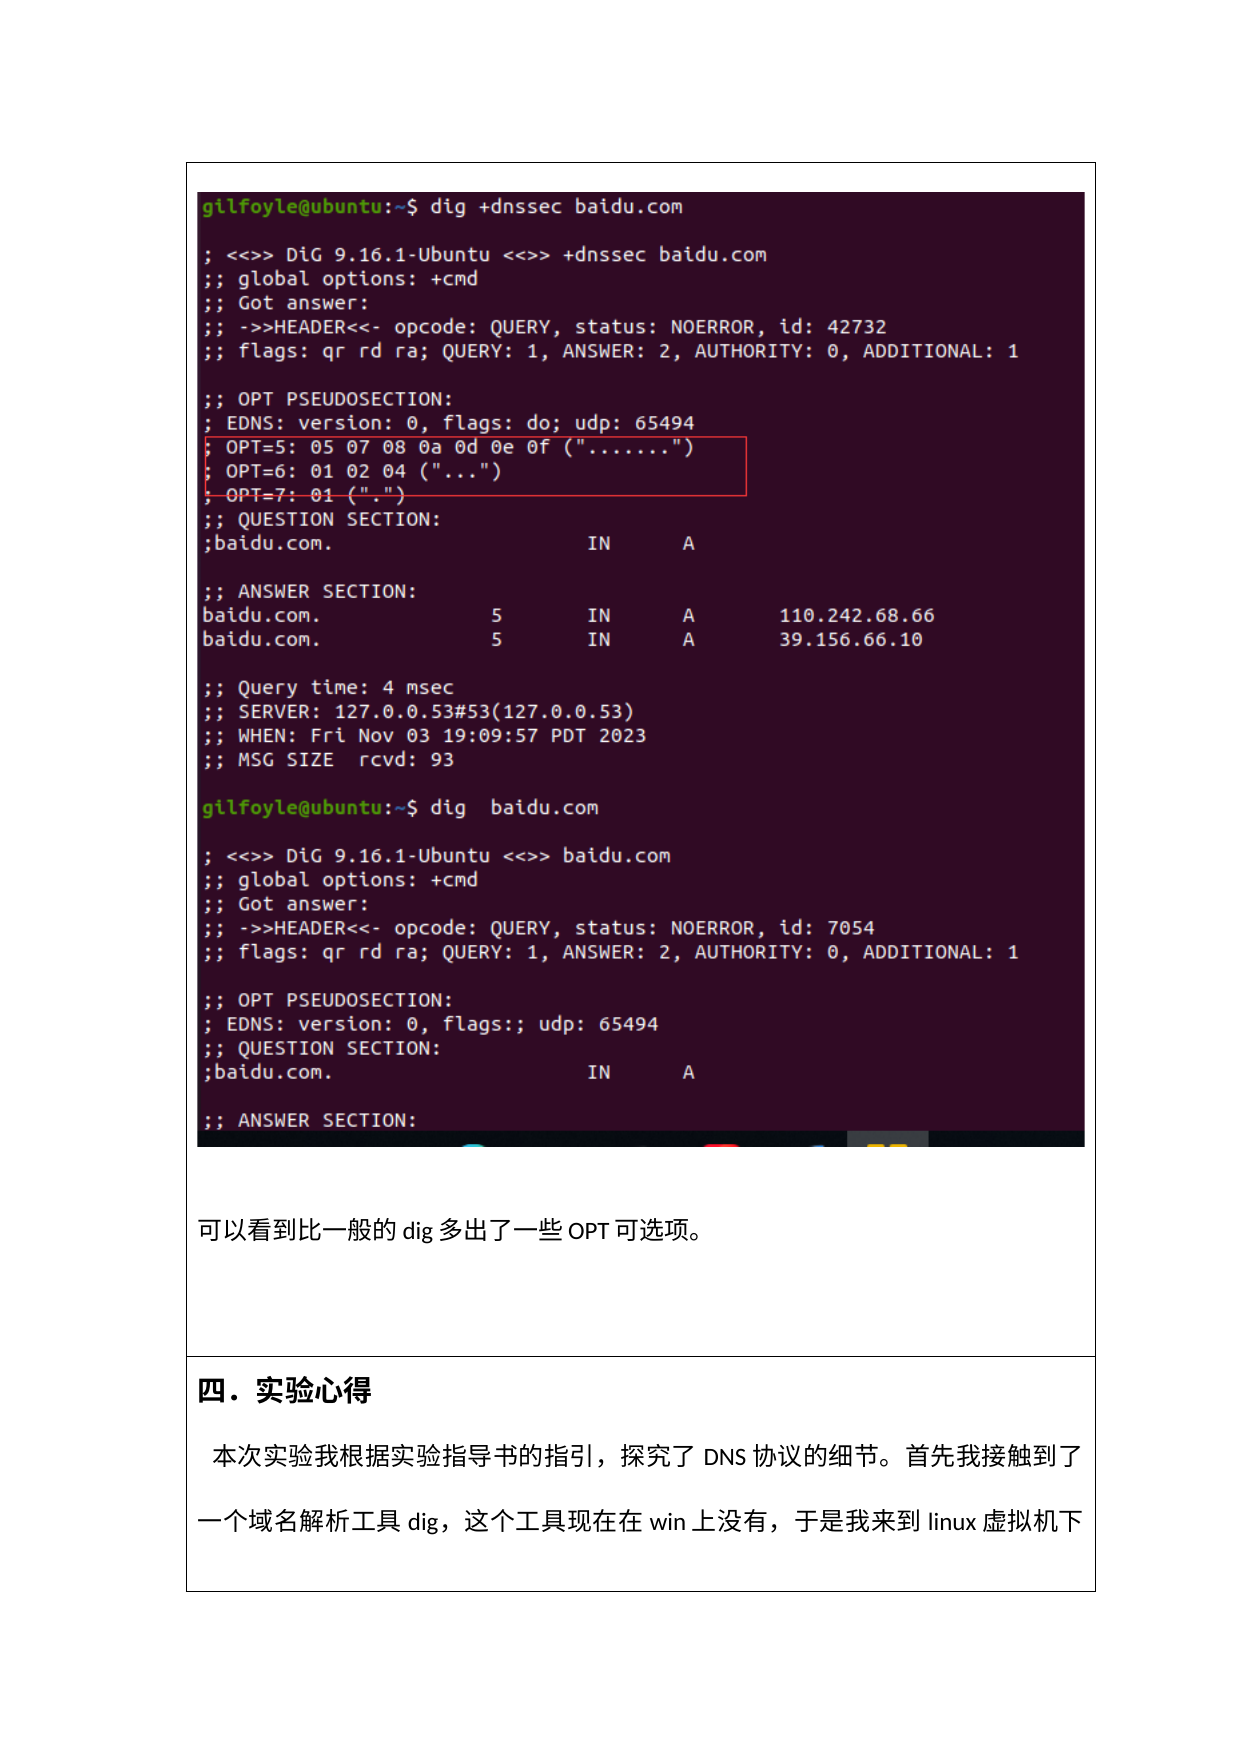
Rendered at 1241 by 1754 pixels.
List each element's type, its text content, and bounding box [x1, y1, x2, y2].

table_cell 实验过程 Network Setup(搭建网络) 在一个典型网络中，你的计算机和一个本地的DNS命名服务器交互来将域名解析为IP地址。这台本地的DNS服务器可能是你所在内网的另一台主机。它又和远程的DNS服务器交换报文来完成解析。如下图： 本次实验遵循一条假设：我们在计算机上收集到的链路踪迹只能看到和本地DNS的交换报文，而非远程的。 Step 1:Manual Name Resolution(手动域名解析) 在搞明白我们的计算机是如何使用DNS之前，先看一下本地的DNS是如何解析域名的，其实就是如何和远程DNS服务器交互的。现在我们假装自己就是本地DNS，然后通过dig这个工具想远程DNS发送请求。 挑一个需要解析的域名，比如我挑了 www.baidu.com 怎么解析呢？就是通过搜索网络来获取根DNS服务器的IP地址。 例如，维基百科关于根域名服务器的文章包含了从a到m的根域名服务器的IP地址。其中任何一个都可以，因为它们持有相同的信息。需要这些信息才能开始名称解析过程，并在配置名称服务器时提供这些信息。 通过dig来向一个根域名服务器发起请求，完成解析的第一步。假定我们没有缓存的信息以便从根服务器下的某一级开始解析。 dig命令的格式形如： dig @aa.bb.cc.dd domainname 这将向一个域名服务器发送一条给定域名的请求。如果你想通过IP地址为198.41.04的服务器来查询www.uwa.edu.au，dig命令应该写成： dig @198.41.04 www.uwa.edu.au 从根域名服务器响应的内容不会提供这个域名对应的完整IP。而是告诉我们应该联系哪个子DNS。 比如，根DNS挑了一堆知道.au域名对应的IP地址的子DNS服务器，然后把它们的IP地址响应给我们。 从这一堆子DNS里，我们先挑按字母序最靠前的，这可能选出来一堆子DNS，然后我们再挑IP地址按数字序最靠前的，然后递归地使用dig，直到拿到完整的IP地址。 画出一幅以上过程的流程图。 Step 2:Capture a Trace 按照以下步骤捕获DNS流量： 关闭所有浏览器窗口。浏览网页将解析域名以便连接到远程服务器，这将产生DNS流量。 启动wireshark。过滤器： udp port 53 DNS流量通常采用UDP协议传输，端口号53。 仿照之前的步骤重复dig指令。将看到DNS请求响应的数据包。可能会有一些本地计算机产生的背景DNS流量，但影响不大，这些流量占比比较少。 这里我选择了baidu.com这个域名，由于不知道百度的DNS根节点IP，所以上网搜了一下： 这个是百度官方认证的DNS服务IP： 180.76.76.76 但这个IP直接给出了域名解析的结果，也就是百度服务器的IP。当然了，递归一次也叫递归。 等待一小段时间，然后打开浏览器，浏览多个之前没访问过的网页，这将解析域名，产生DNS流量。 Step 3:Inspect the Trace DNS帧头在IP和UDP帧头之后。这是因为DNS报文携带在UDP之内，而UDP又是IP包中的段。 点开DNS帧头，有以下字段： Transaction ID:用来连接请求和对应的响应的ID，一个DNS请求和一个DNS响应的Transaction ID是一致的。 Flags:表明DNS报文是查询还是响应，以及一些其他的细节。 Number of query/answer/authority/additional records:字面意思，DNS帧头到此结束。 DNS帧头之后，是报文的剩余部分，包括了查询次数、回答、权限和额外记录。通常仅有一次查询，即我们想要解析的域名的IP地址。 但同时常常有许多其他记录，按类别区分。比如Authority块里面都是authority records。 每种查询都有一个类型码(Type code)标识查找记录的类型是否是一个IP地址或者是其他什么东西。其他记录也有一个状态码表明它携带的是主机的IP地址还是域名服务器的名称还是其他别的什么东西。 单条记录的格式与它的类型相关。DNS报文被设计成能和UDP报文兼容的形式。 wireshark可能展示一些其他信息。比如响应中携带的数据包的数量或者是DNS报文交换的响应时间。但实际上DNS报文中没有任何这些信息。 Step 4:Details of DNS Messages(DNS报文细节) 查看dig指令对应的第一条DNS查询报文，展开它的DNS帧头。一般来说这个请求报文是捕获的数据包中的第一个，后面还有一些dig指令产生的DNS数据包，再后面就是浏览器产生的DNS流量。无视掉那些背景DNS流量。 Q1:Transaction ID有多少个bit?基于这个长度，猜测是否可能并发的流量会使用同样的Transaction ID。 4B = 32bit。一般来说同一组query-response的DNS报文使用同一个Transaction ID。 Q2:Flags字段中的哪一位标识了DNS报文是查询还是响应？这个字段的值是什么？ 第一位。0对应query，1对应Response。 Q3:整个DNS帧头有多少个字节？ 我捕获到的帧总共59B，但负载有15+32=47B，也就是说帧头总共有12B。 现在查看dig指令下的DNS查询对应的响应数据包。 一开始的响应应该提供了另一个更进一步的域名服务器，但并不是最终的答案。 而每个响应数据包中都在Query块中包含了最初的查询。同时也会包含下一个要连接的域名服务器的名称（可能有一堆这样的服务器），随后是这些服务器的IP地址。 在最后的响应中会包含域名对应的IP地址，这就是查询的最终结果。 查看DNS响应报文体，回答： Q4:对于初始响应来说，在哪个块/section中包括了域名服务器的名称？携带域名服务器名称的记录类型是什么？ 在Additional Records这个块里，我捕获到的帧中，这个名字就叫“<Root>”。类型是OPT（可选的意思，Optional)。 Q5:相似的，域名服务器对应的IP地址在哪个块中，记录类型是什么？ Answers中。由于我的查询中没有中间的DNS服务器节点，所以直接把目标IP查出来了。 Q6:对于最终的响应来说，域名对应的IP地址在哪个块里？ Answers中。 Step 5:DNS Response Time(DNS响应时间) 这回查看浏览器发出的DNS查询的DNS响应时间。与dig指令相对的，这种DNS流量比较常见，也就是说它发了单个查询并直接在响应中收到了解答。响应时间就是从本地DNS发出查询开始，到从本地DNS收到响应的延迟时间。 按照以下步骤生成一个DNS响应时间的IO图。IO图是wireshark通过Statistics模块提供的标准图表。 对于X轴，调整时钟间隔以及每个时钟查看的像素点。一般来说1s，别的足够小的值也ok。 对于y轴，把单位替换为“Advanced”，默认的是Packet/Tick。”Advanced”是一个特殊的关键词，允许我们查看图上不同的数据。一旦选中，“Calc:”属性将会展示选中的数据。 在calculation box中输入dns.time。并将下拉菜单设置为”MAX(*)”。 dns.time是一个wireshark根据查询和响应报文计算出的字段。MAX(*)意思就是选取这个计算属性中的最大值。查看最大值我们可以发现异常值。AVG(*)展示的是平均值。 敲回车，然后点击“Graph”按钮。 可以看到许多小的DNS响应时间，这是因为大部分远程主机的IP地址已经缓存到了本地域名服务器中。以及一些分散的较大值，这是因为这些域名对应的IP还没被缓存。 我现在的高版本Wireshark已经没有Advanced这个选项了，但幸运的是它仍然提供了计算属性，如下图： Explore Your Network Q1:查看其他类型的DNS记录。例如MX对应邮件服务器的域名，AAAA对应IPv6地址的域名。 抓到了类型为HTTPS，值为65的DNS帧。 Q2:谷歌提供了”Google Public DNS”。查看这个服务器，然后根据配置说明测试一下。看看它是否比已有的DNS服务快。 由于我无法翻墙（在中国这是违法的），因此该小问跳过。 Q3:DNS反查是根据IP地址查域名。一般用于安全检查。尝试一下DNS反查服务。 我使用一个在线工具 <https://www.infobyip.com/> 对IP 8.8.8.8进行反查。 发现它是google的dns服务器。 Q4:DNSSEC是DNS的安全扩展服务。它使用了附加的DNS记录类型并返回密钥以及签名信息，域名服务器可以检查响应的权限。使用dig命令测试一下DNSSEC，需要在命令行中添加”+dnssec”来打开这项服务。 命令： dig +dnssec baidu.com 可以看到比一般的dig多出了一些OPT可选项。 [187, 163, 1095, 1356]
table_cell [187, 1357, 1095, 1591]
picture [197, 192, 1085, 1147]
